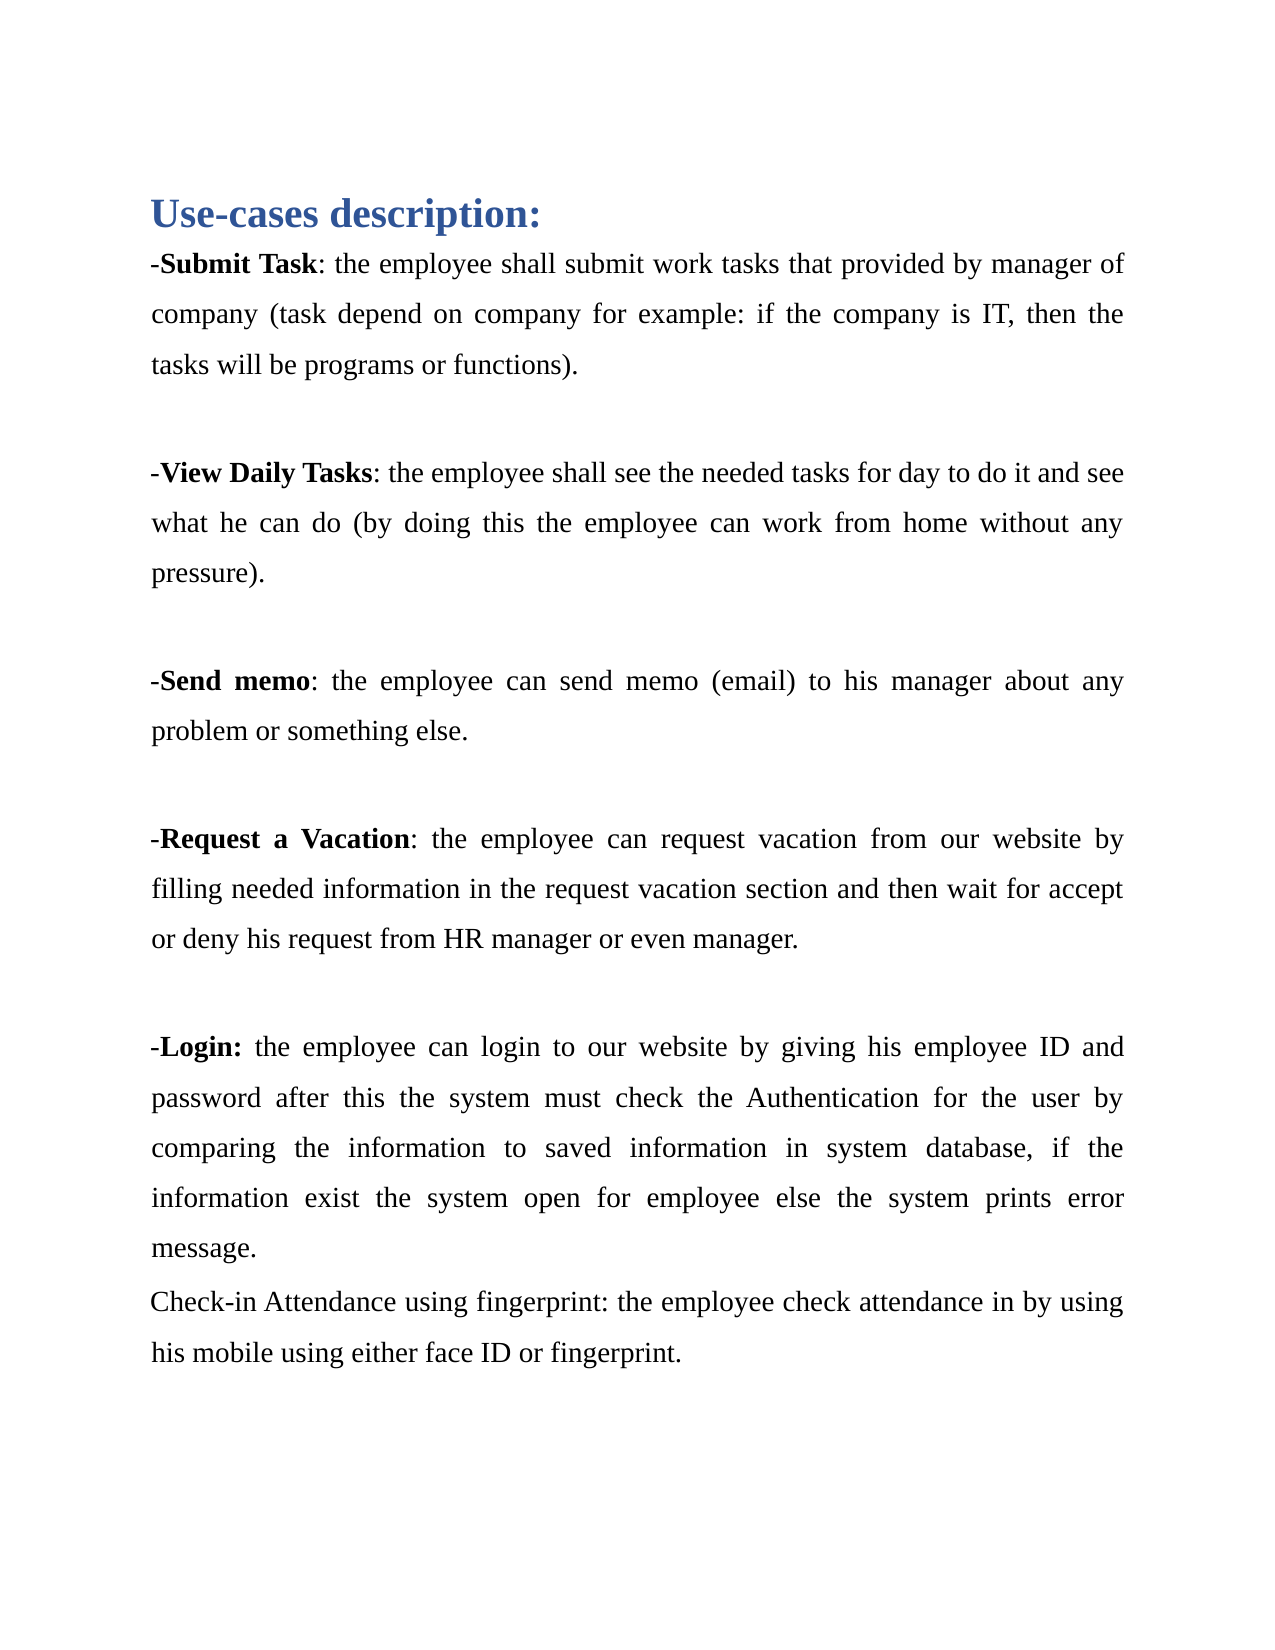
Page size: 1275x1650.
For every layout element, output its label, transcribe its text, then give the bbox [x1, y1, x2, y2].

subtitle Use-cases description: [150, 188, 1125, 236]
text -Request a Vacation: the employee can request vacation from our website by filling needed information in the request vacation section and then wait for accept or deny his request from HR manager or even manager. [150, 821, 1125, 955]
text -Send memo: the employee can send memo (email) to his manager about any problem or something else. [150, 663, 1125, 747]
text -View Daily Tasks: the employee shall see the needed tasks for day to do it and see what he can do (by doing this the employee can work from home without any pressure). [150, 455, 1125, 589]
text -Login: the employee can login to our website by giving his employee ID and password after this the system must check the Authentication for the user by comparing the information to saved information in system database, if the information exist the system open for employee else the system prints error message. [150, 1029, 1125, 1264]
text Check-in Attendance using fingerprint: the employee check attendance in by using his mobile using either face ID or fingerprint. [150, 1284, 1125, 1368]
text -Submit Task: the employee shall submit work tasks that provided by manager of company (task depend on company for example: if the company is IT, then the tasks will be programs or functions). [150, 246, 1125, 381]
